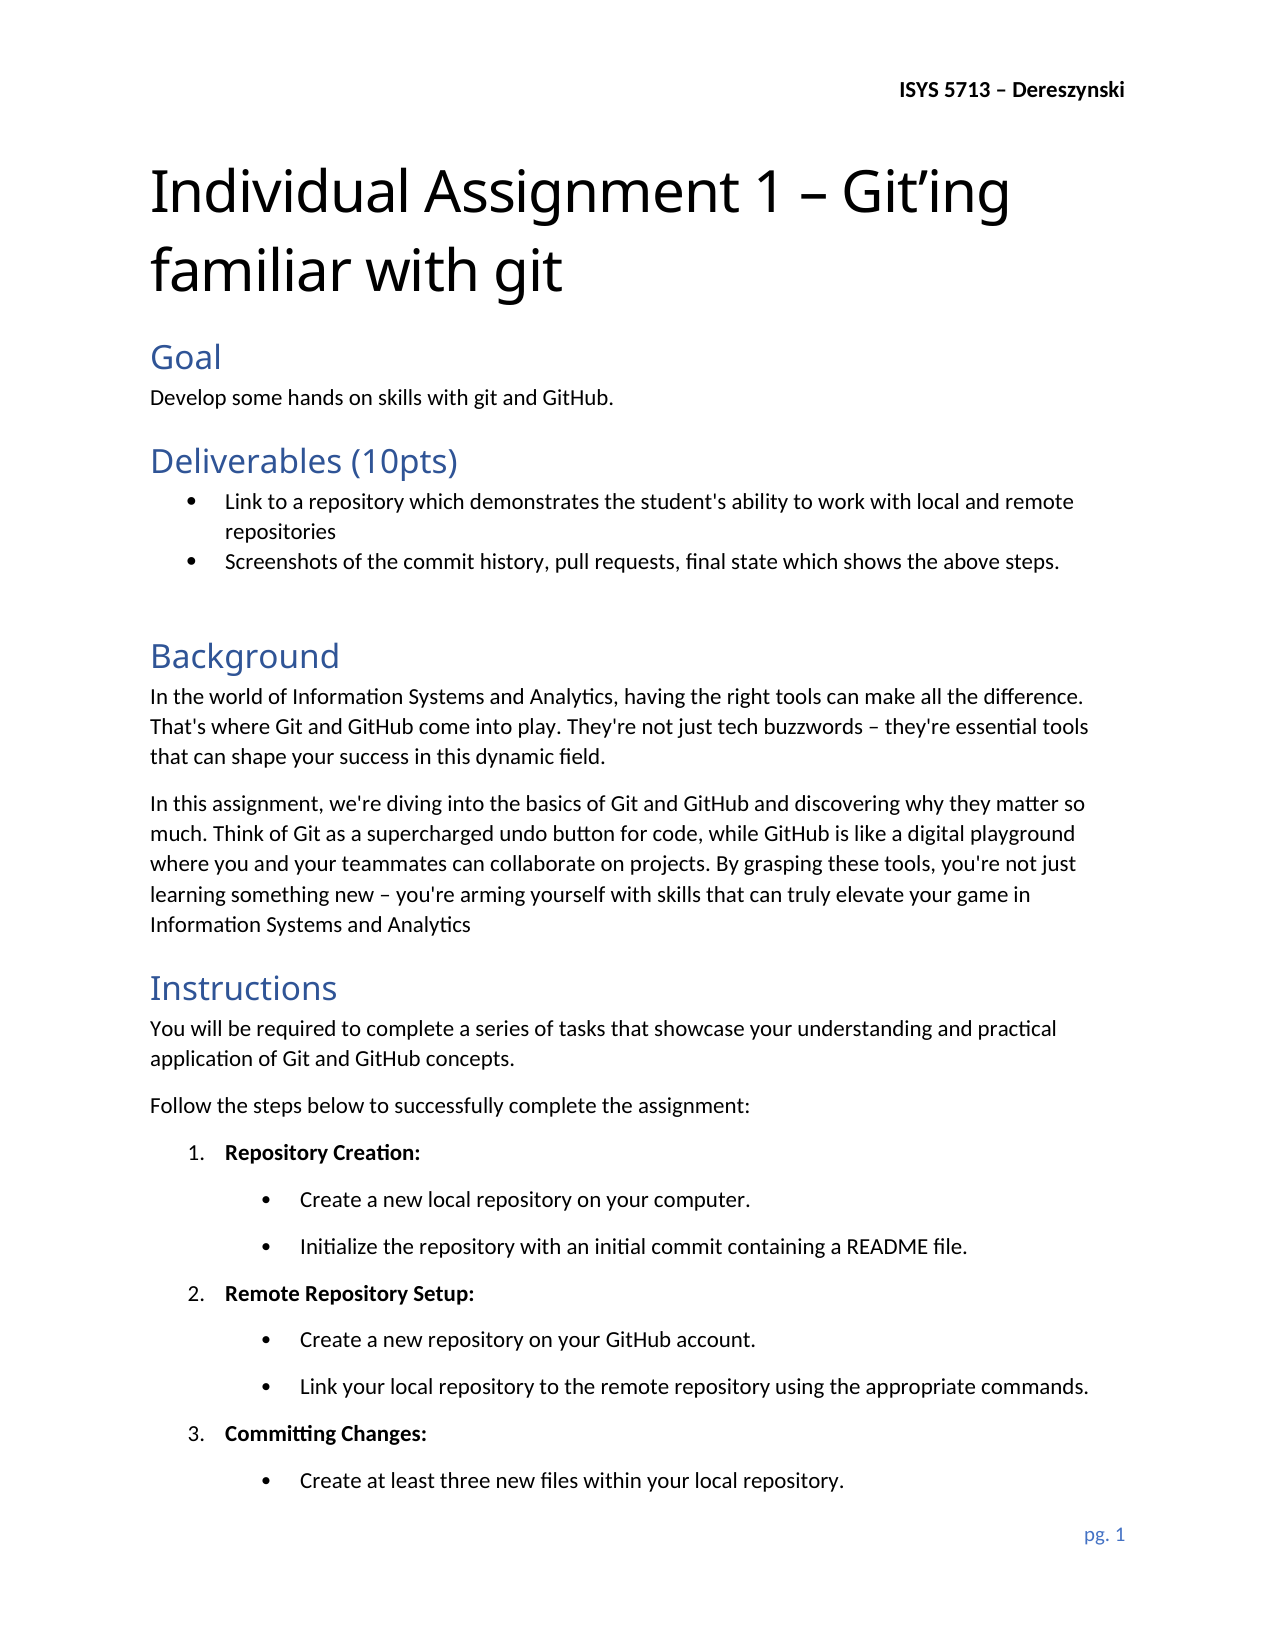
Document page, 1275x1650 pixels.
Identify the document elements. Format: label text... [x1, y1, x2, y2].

text In the world of Information Systems and Analytics, having the right tools can make all the difference. That's where Git and GitHub come into play. They're not just tech buzzwords – they're essential tools that can shape your success in this dynamic field. [150, 682, 1125, 770]
list Repository Creation: [187, 1138, 1125, 1166]
list Create a new repository on your GitHub account. [262, 1326, 1125, 1354]
list Create at least three new files within your local repository. [262, 1466, 1125, 1494]
list Committing Changes: [187, 1419, 1125, 1447]
list Link to a repository which demonstrates the student's ability to work with local and remote repositories [187, 487, 1125, 545]
list Initialize the repository with an initial commit containing a README file. [262, 1232, 1125, 1260]
list Link your local repository to the remote repository using the appropriate commands. [262, 1372, 1125, 1401]
subtitle Background [150, 633, 1125, 678]
list Create a new local repository on your computer. [262, 1185, 1125, 1213]
text Follow the steps below to successfully complete the assignment: [150, 1091, 1125, 1119]
list Remote Repository Setup: [187, 1279, 1125, 1307]
subtitle Deliverables (10pts) [150, 438, 1125, 483]
subtitle Instructions [150, 965, 1125, 1011]
text You will be required to complete a series of tasks that showcase your understanding and practical application of Git and GitHub concepts. [150, 1014, 1125, 1072]
text Develop some hands on skills with git and GitHub. [150, 383, 1125, 411]
list Screenshots of the commit history, pull requests, final state which shows the above steps. [187, 547, 1125, 606]
subtitle Goal [150, 334, 1125, 379]
title Individual Assignment 1 – Git’ing familiar with git [150, 150, 1125, 309]
text In this assignment, we're diving into the basics of Git and GitHub and discovering why they matter so much. Think of Git as a supercharged undo button for code, while GitHub is like a digital playground where you and your teammates can collaborate on projects. By grasping these tools, you're not just learning something new – you're arming yourself with skills that can truly elevate your game in Information Systems and Analytics [150, 789, 1125, 938]
